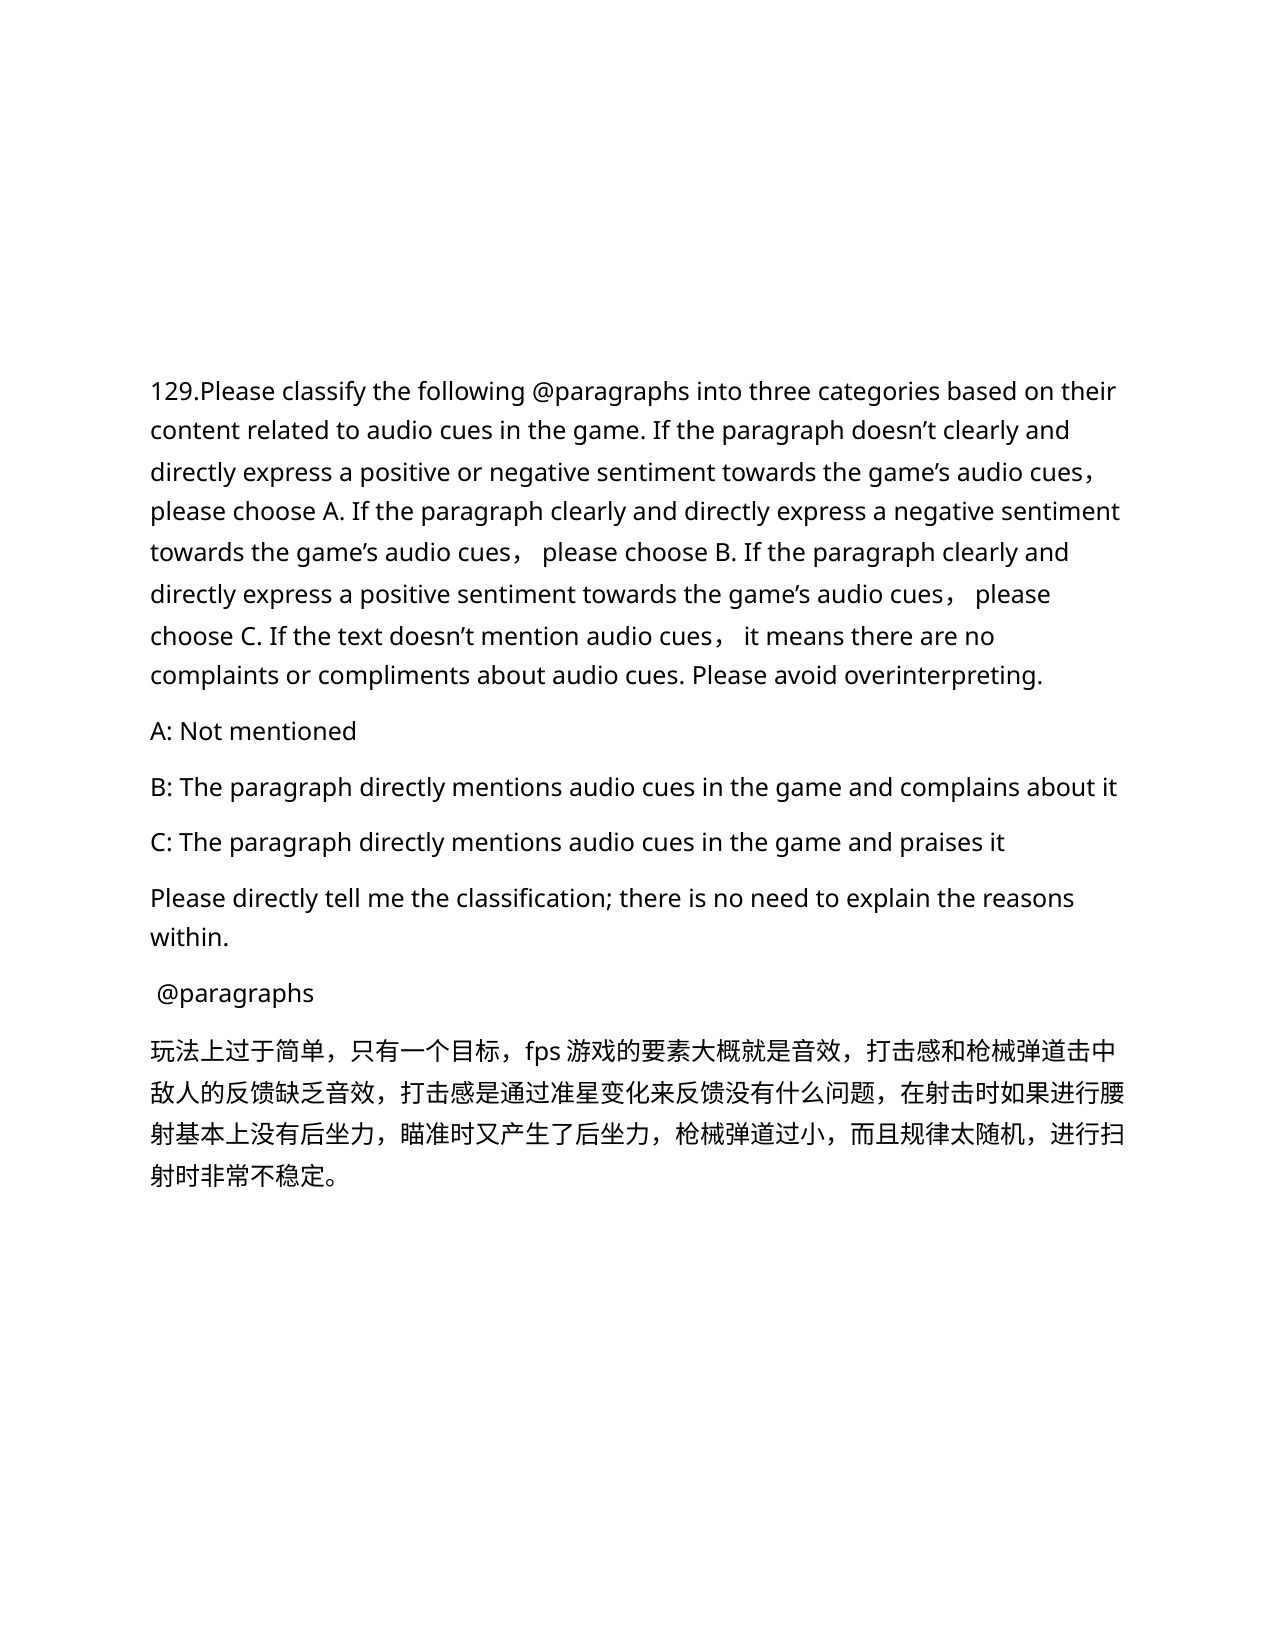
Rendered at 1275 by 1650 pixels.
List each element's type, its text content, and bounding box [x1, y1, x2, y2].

text 129.Please classify the following @paragraphs into three categories based on their content related to audio cues in the game. If the paragraph doesn’t clearly and directly express a positive or negative sentiment towards the game’s audio cues， please choose A. If the paragraph clearly and directly express a negative sentiment towards the game’s audio cues， please choose B. If the paragraph clearly and directly express a positive sentiment towards the game’s audio cues， please choose C. If the text doesn’t mention audio cues， it means there are no complaints or compliments about audio cues. Please avoid overinterpreting. [150, 373, 1125, 692]
text A: Not mentioned [150, 713, 1125, 747]
text C: The paragraph directly mentions audio cues in the game and praises it [150, 825, 1125, 859]
text 玩法上过于简单，只有一个目标，fps游戏的要素大概就是音效，打击感和枪械弹道击中敌人的反馈缺乏音效，打击感是通过准星变化来反馈没有什么问题，在射击时如果进行腰射基本上没有后坐力，瞄准时又产生了后坐力，枪械弹道过小，而且规律太随机，进行扫射时非常不稳定。 [150, 1032, 1125, 1193]
text Please directly tell me the classification; there is no need to explain the reasons within. [150, 881, 1125, 954]
text @paragraphs [150, 976, 1125, 1010]
text B: The paragraph directly mentions audio cues in the game and complains about it [150, 769, 1125, 803]
